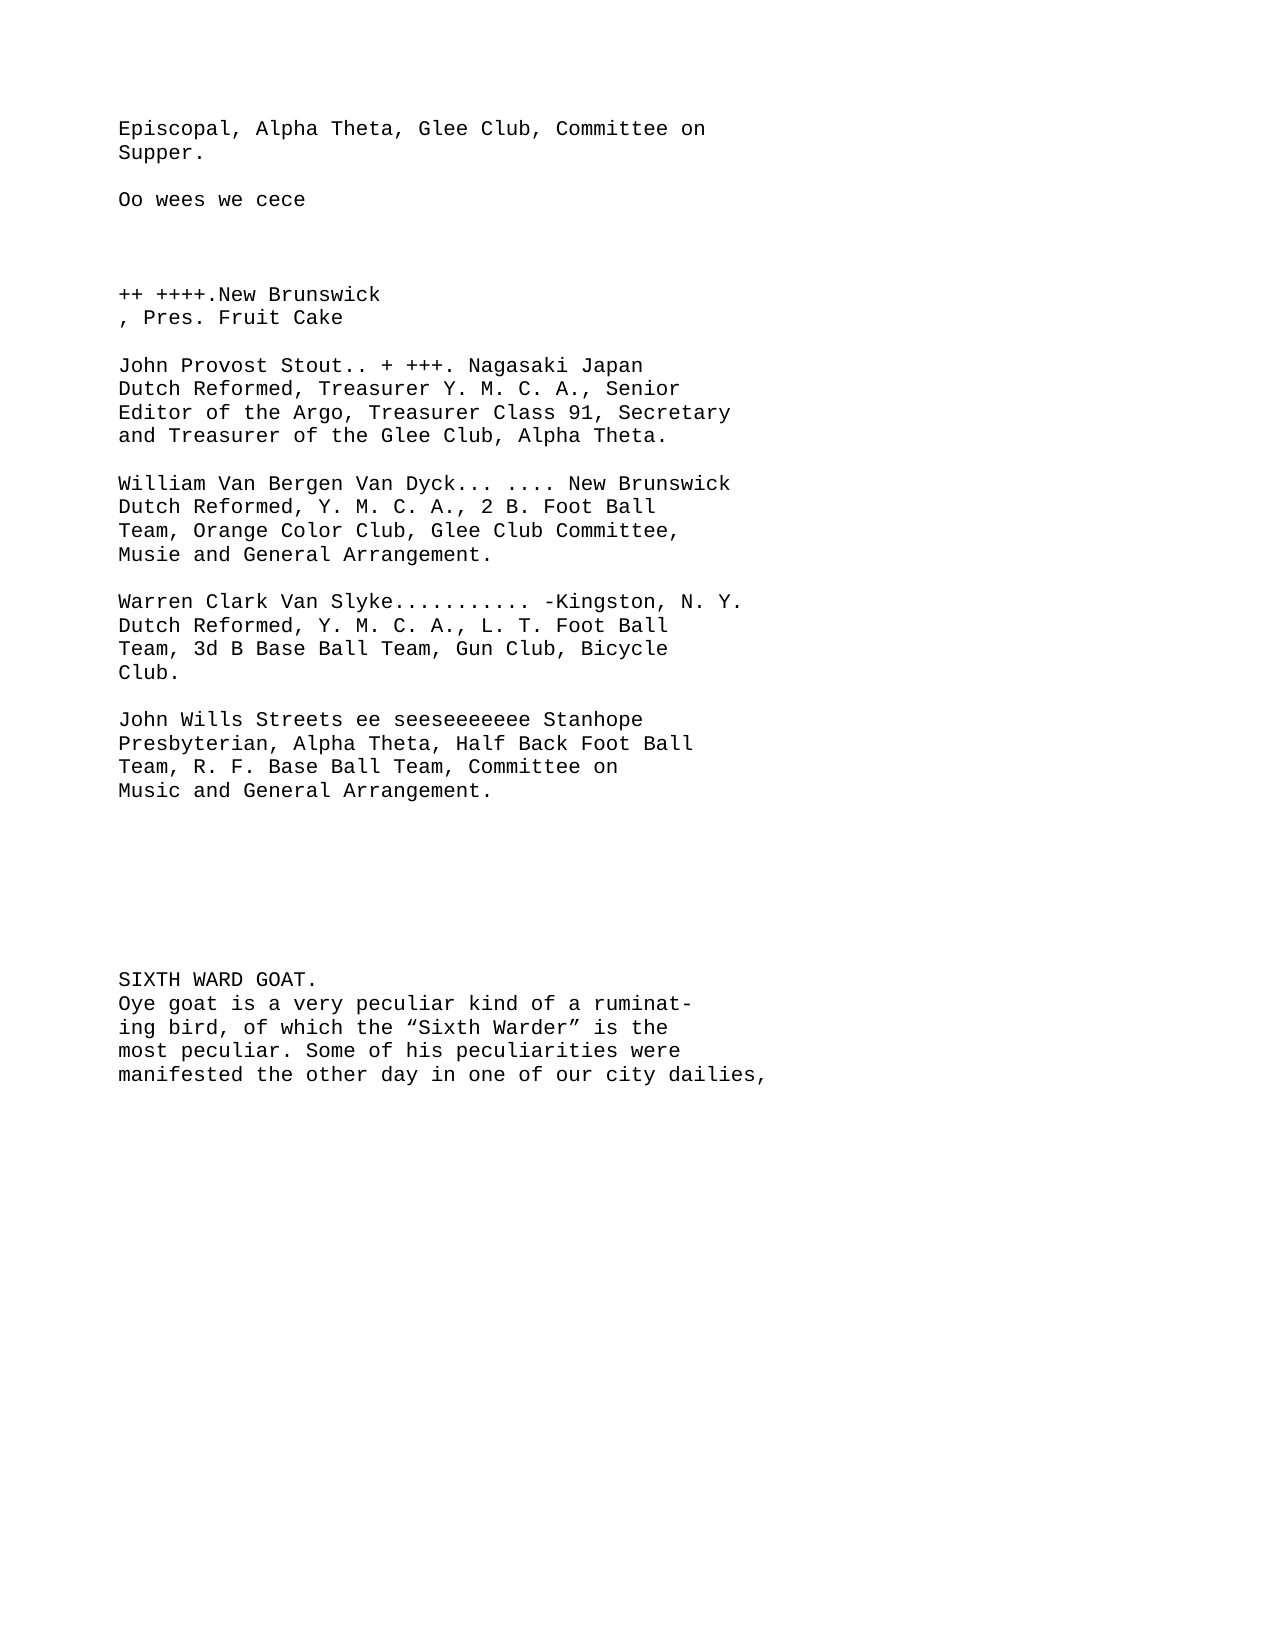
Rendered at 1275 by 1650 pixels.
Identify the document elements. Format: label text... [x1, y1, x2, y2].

text Editor of the Argo, Treasurer Class 91, Secretary [118, 402, 1157, 426]
text John Wills Streets ee seeseeeeeee Stanhope [118, 709, 1157, 733]
text ing bird, of which the “Sixth Warder” is the [118, 1017, 1157, 1040]
text Oo wees we cece [118, 189, 1157, 213]
text , Pres. Fruit Cake [118, 307, 1157, 331]
text Supper. [118, 142, 1157, 165]
text Team, 3d B Base Ball Team, Gun Club, Bicycle [118, 638, 1157, 662]
text manifested the other day in one of our city dailies, [118, 1064, 1157, 1088]
text William Van Bergen Van Dyck... .... New Brunswick [118, 473, 1157, 496]
text Dutch Reformed, Y. M. C. A., L. T. Foot Ball [118, 615, 1157, 638]
text Warren Clark Van Slyke........... -Kingston, N. Y. [118, 591, 1157, 615]
text ++ ++++.New Brunswick [118, 284, 1157, 307]
text John Provost Stout.. + +++. Nagasaki Japan [118, 354, 1157, 378]
text Dutch Reformed, Y. M. C. A., 2 B. Foot Ball [118, 496, 1157, 520]
text Presbyterian, Alpha Theta, Half Back Foot Ball [118, 733, 1157, 757]
text Dutch Reformed, Treasurer Y. M. C. A., Senior [118, 378, 1157, 402]
text SIXTH WARD GOAT. [118, 969, 1157, 993]
text Team, R. F. Base Ball Team, Committee on [118, 757, 1157, 780]
text Episcopal, Alpha Theta, Glee Club, Committee on [118, 118, 1157, 142]
text most peculiar. Some of his peculiarities were [118, 1040, 1157, 1064]
text Musie and General Arrangement. [118, 544, 1157, 567]
text Oye goat is a very peculiar kind of a ruminat- [118, 993, 1157, 1017]
text and Treasurer of the Glee Club, Alpha Theta. [118, 426, 1157, 449]
text Team, Orange Color Club, Glee Club Committee, [118, 520, 1157, 544]
text Club. [118, 662, 1157, 686]
text Music and General Arrangement. [118, 780, 1157, 804]
